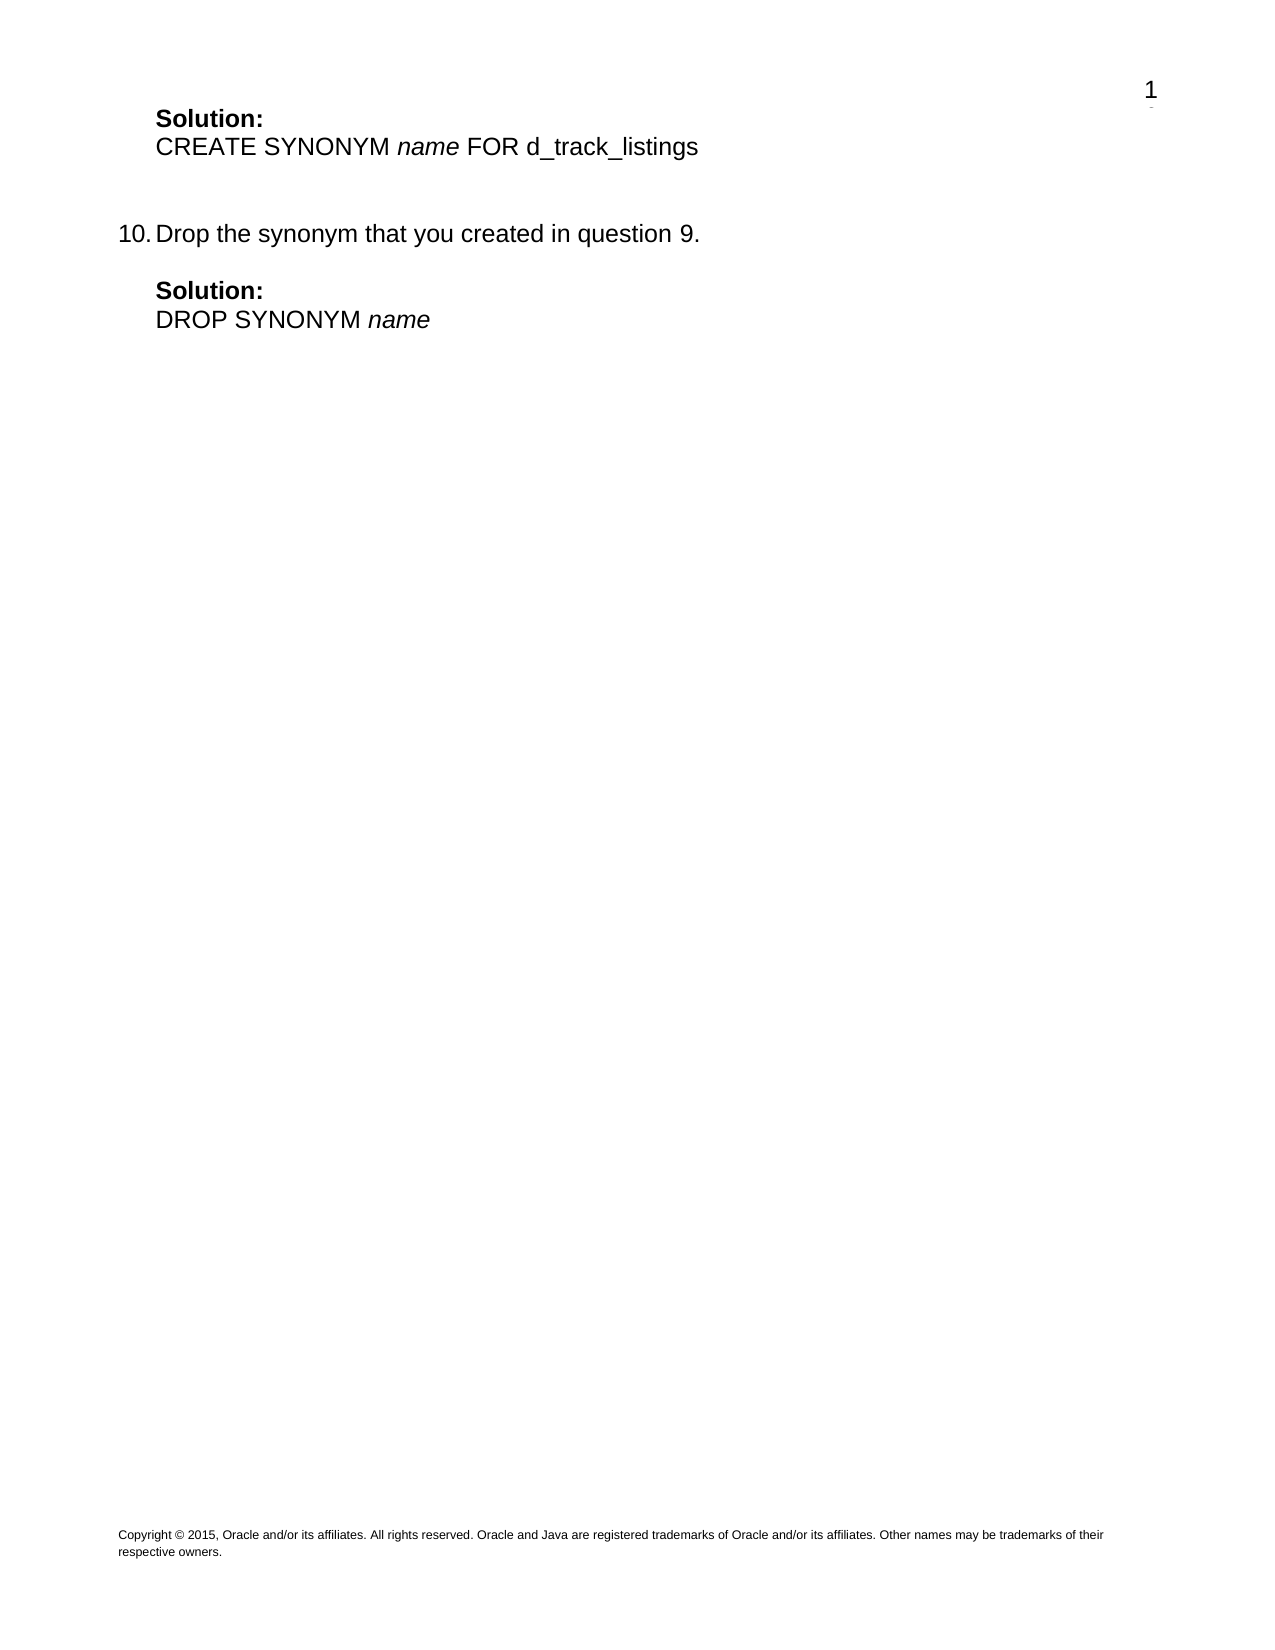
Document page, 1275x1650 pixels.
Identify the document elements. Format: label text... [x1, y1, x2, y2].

text CREATE SYNONYM name FOR d_track_listings [155, 133, 1231, 161]
list Drop the synonym that you created in question 9. [118, 219, 1231, 248]
subtitle Solution: [155, 104, 1231, 133]
subtitle Solution: [155, 277, 1231, 306]
text DROP SYNONYM name [155, 306, 1231, 334]
